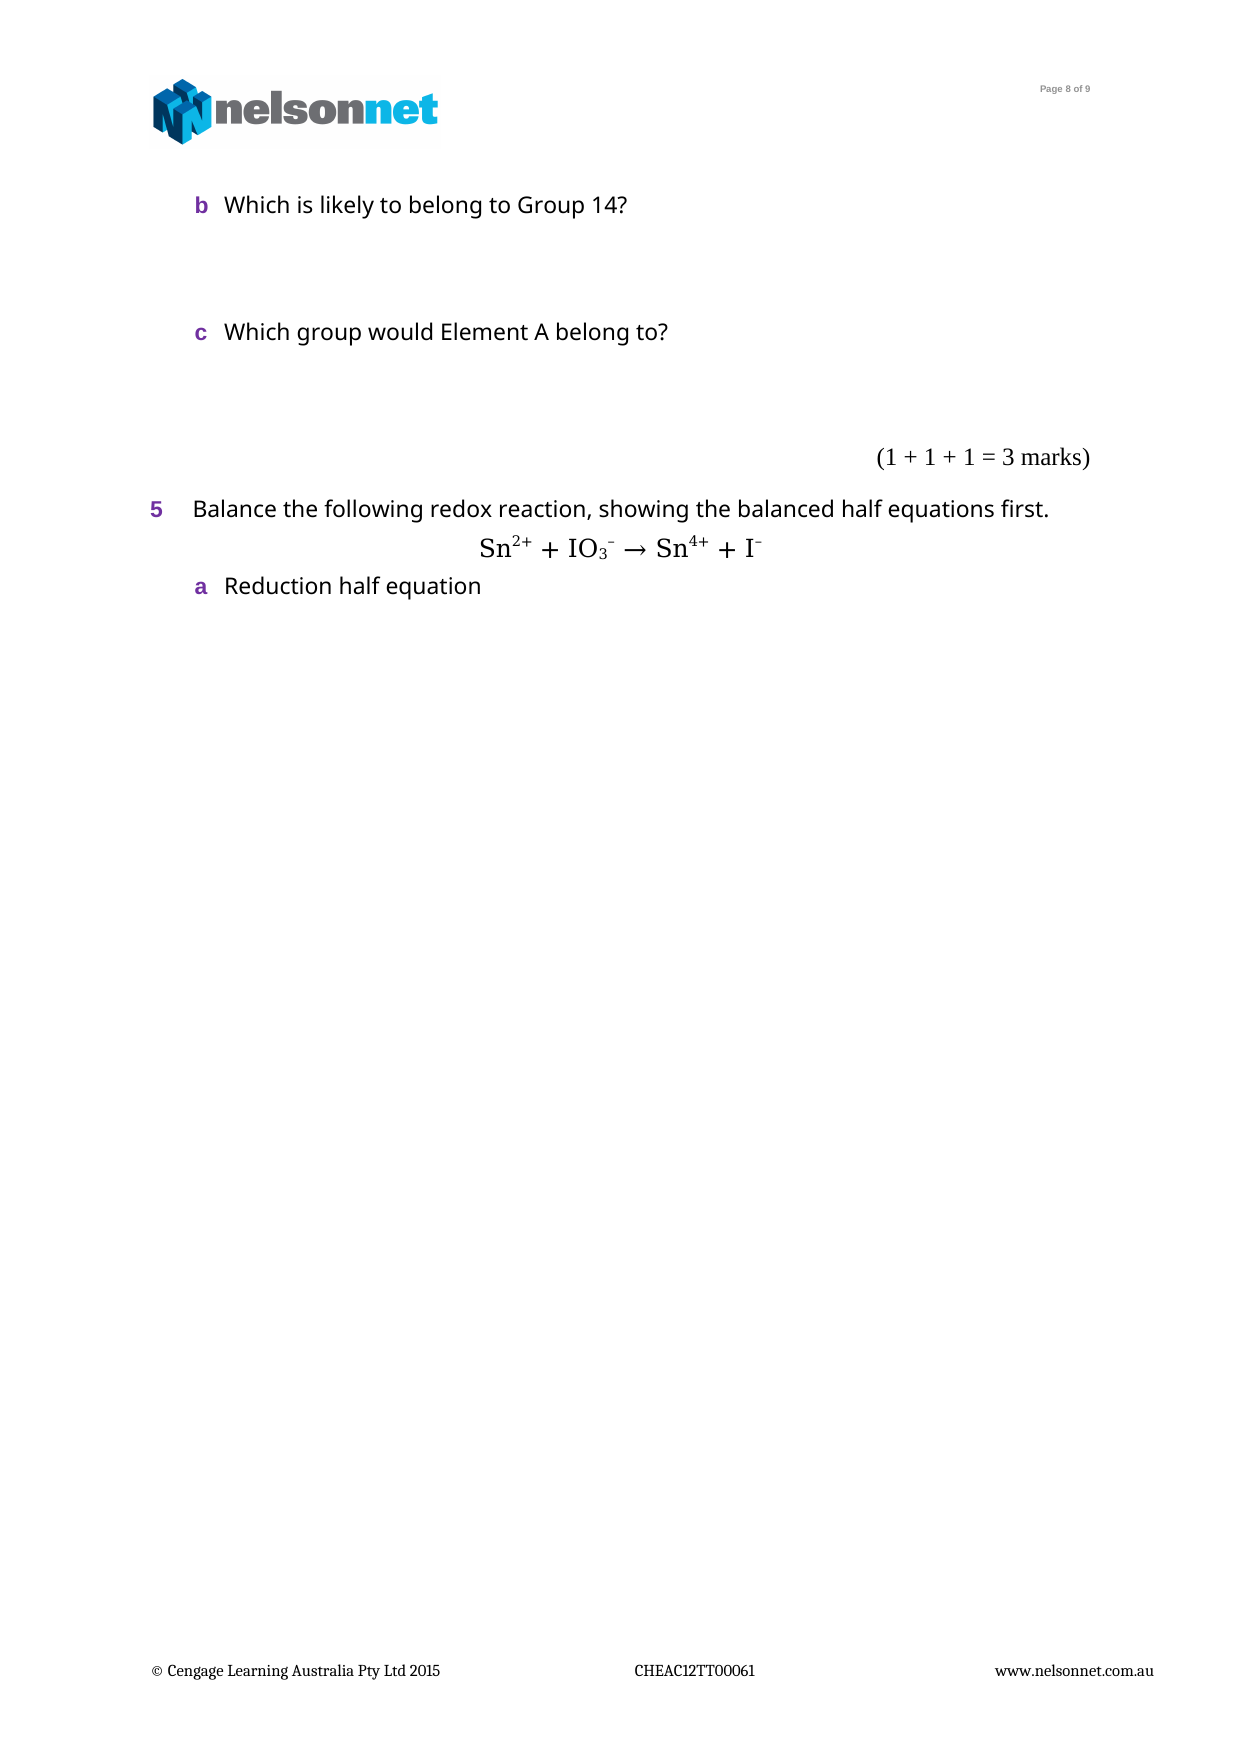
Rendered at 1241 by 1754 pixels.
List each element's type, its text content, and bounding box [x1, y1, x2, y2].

text (1 + 1 + 1 = 3 marks) [150, 442, 1090, 471]
list c Which group would Element A belong to? [194, 316, 1090, 347]
list a Reduction half equation [194, 570, 1090, 601]
list 5 Balance the following redox reaction, showing the balanced half equations first. [150, 493, 1090, 524]
text Sn2+ + IO3– → Sn4+ + I– [150, 532, 1090, 562]
list b Which is likely to belong to Group 14? [194, 189, 1090, 220]
picture [149, 75, 442, 149]
